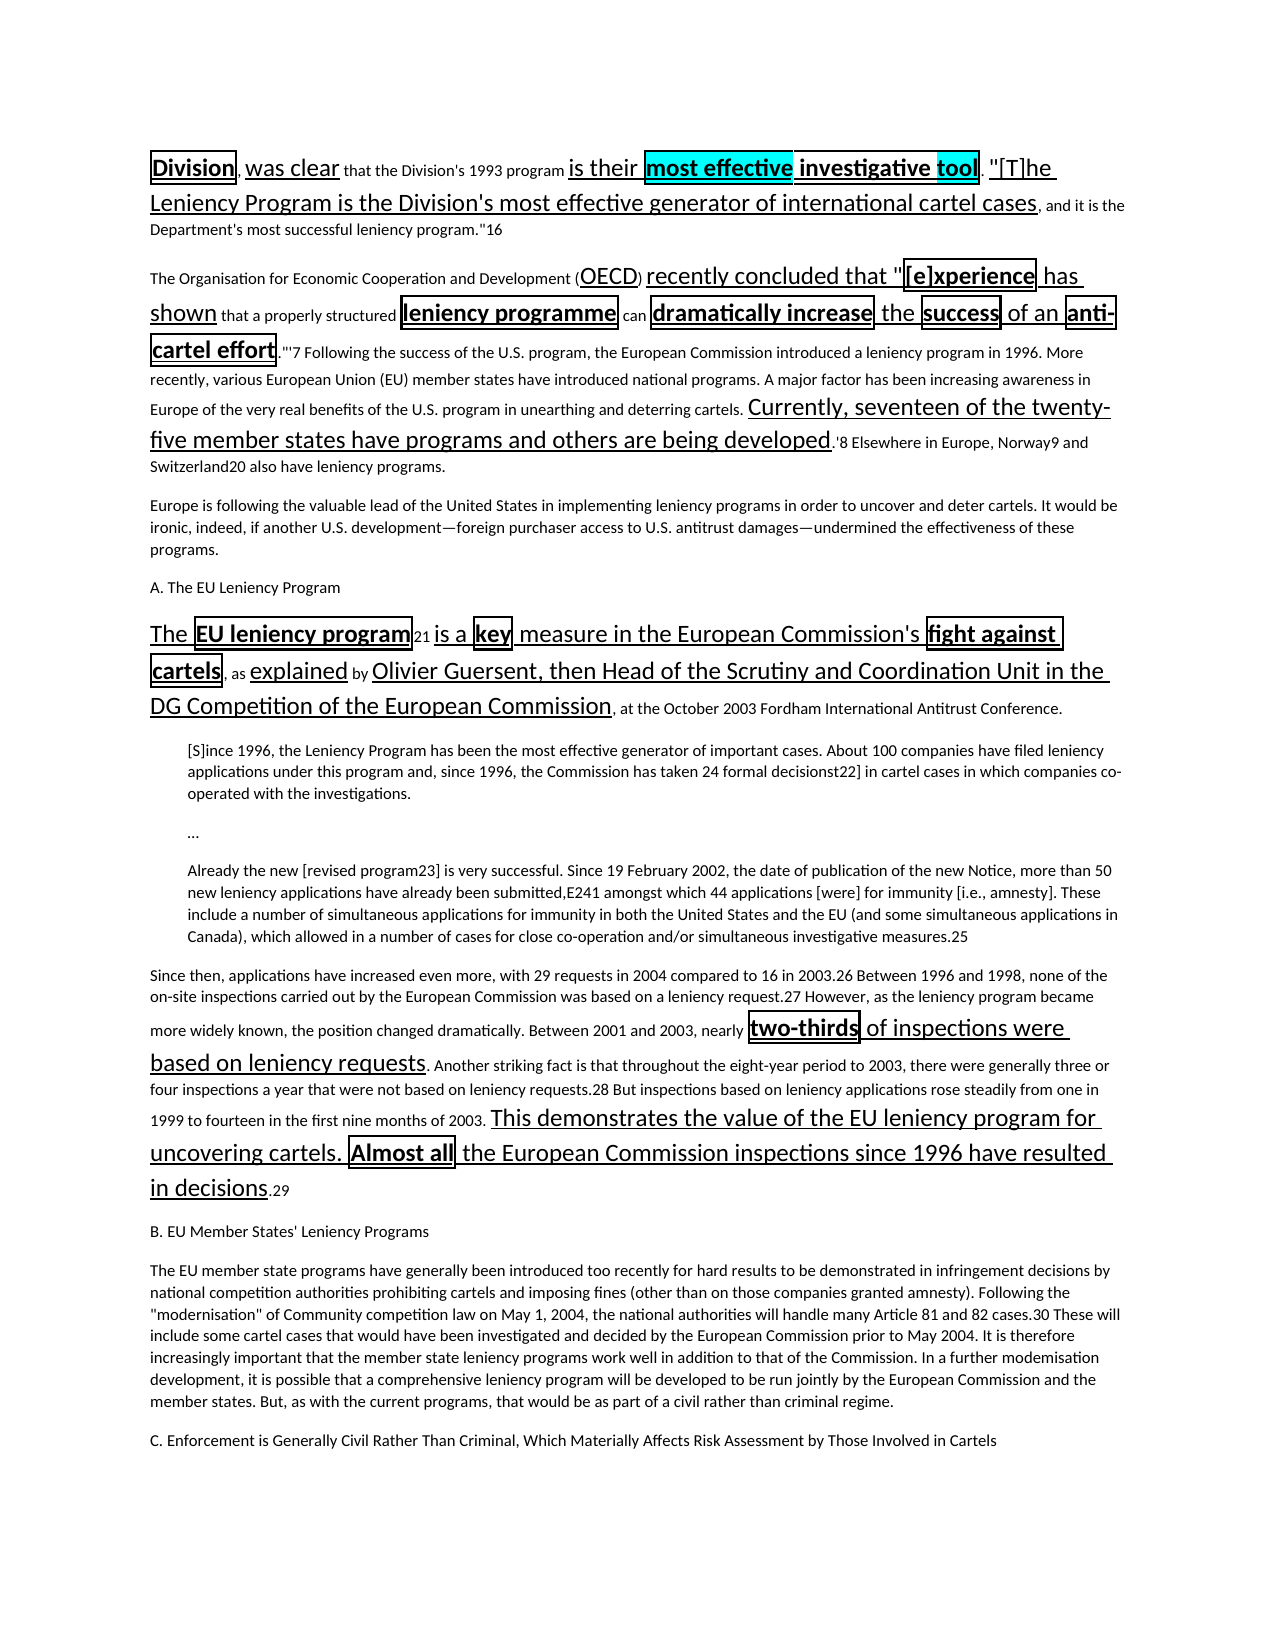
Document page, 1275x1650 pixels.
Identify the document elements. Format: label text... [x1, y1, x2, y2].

text Since then, applications have increased even more, with 29 requests in 2004 compared to 16 in 2003.26 Between 1996 and 1998, none of the on-site inspections carried out by the European Commission was based on a leniency request.27 However, as the leniency program became more widely known, the position changed dramatically. Between 2001 and 2003, nearly two-thirds of inspections were based on leniency requests. Another striking fact is that throughout the eight-year period to 2003, there were generally three or four inspections a year that were not based on leniency requests.28 But inspections based on leniency applications rose steadily from one in 1999 to fourteen in the first nine months of 2003. This demonstrates the value of the EU leniency program for uncovering cartels. Almost all the European Commission inspections since 1996 have resulted in decisions.29 [150, 965, 1125, 1202]
text B. EU Member States' Leniency Programs [150, 1222, 1125, 1242]
text … [187, 822, 1125, 842]
text A. The EU Leniency Program [150, 577, 1125, 598]
text Europe is following the valuable lead of the United States in implementing leniency programs in order to uncover and deter cartels. It would be ironic, indeed, if another U.S. development—foreign purchaser access to U.S. antitrust damages—undermined the effectiveness of these programs. [150, 495, 1125, 559]
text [150, 150, 1125, 239]
text The Organisation for Economic Cooperation and Development (OECD) recently concluded that "[e]xperience has shown that a properly structured leniency programme can dramatically increase the success of an anti-cartel effort."'7 Following the success of the U.S. program, the European Commission introduced a leniency program in 1996. More recently, various European Union (EU) member states have introduced national programs. A major factor has been increasing awareness in Europe of the very real benefits of the U.S. program in unearthing and deterring cartels. Currently, seventeen of the twenty-five member states have programs and others are being developed.'8 Elsewhere in Europe, Norway9 and Switzerland20 also have leniency programs. [150, 258, 1125, 477]
text Already the new [revised program23] is very successful. Since 19 February 2002, the date of publication of the new Notice, more than 50 new leniency applications have already been submitted,E241 amongst which 44 applications [were] for immunity [i.e., amnesty]. These include a number of simultaneous applications for immunity in both the United States and the EU (and some simultaneous applications in Canada), which allowed in a number of cases for close co-operation and/or simultaneous investigative measures.25 [187, 861, 1125, 947]
text The EU leniency program21 is a key measure in the European Commission's fight against cartels, as explained by Olivier Guersent, then Head of the Scrutiny and Coordination Unit in the DG Competition of the European Commission, at the October 2003 Fordham International Antitrust Conference. [150, 616, 1125, 721]
text The EU member state programs have generally been introduced too recently for hard results to be demonstrated in infringement decisions by national competition authorities prohibiting cartels and imposing fines (other than on those companies granted amnesty). Following the "modernisation" of Community competition law on May 1, 2004, the national authorities will handle many Article 81 and 82 cases.30 These will include some cartel cases that would have been investigated and decided by the European Commission prior to May 2004. It is therefore increasingly important that the member state leniency programs work well in addition to that of the Commission. In a further modemisation development, it is possible that a comprehensive leniency program will be developed to be run jointly by the European Commission and the member states. But, as with the current programs, that would be as part of a civil rather than criminal regime. [150, 1260, 1125, 1412]
text [S]ince 1996, the Leniency Program has been the most effective generator of important cases. About 100 companies have filed leniency applications under this program and, since 1996, the Commission has taken 24 formal decisionst22] in cartel cases in which companies co-operated with the investigations. [187, 740, 1125, 804]
text C. Enforcement is Generally Civil Rather Than Criminal, Which Materially Affects Risk Assessment by Those Involved in Cartels [150, 1430, 1125, 1450]
